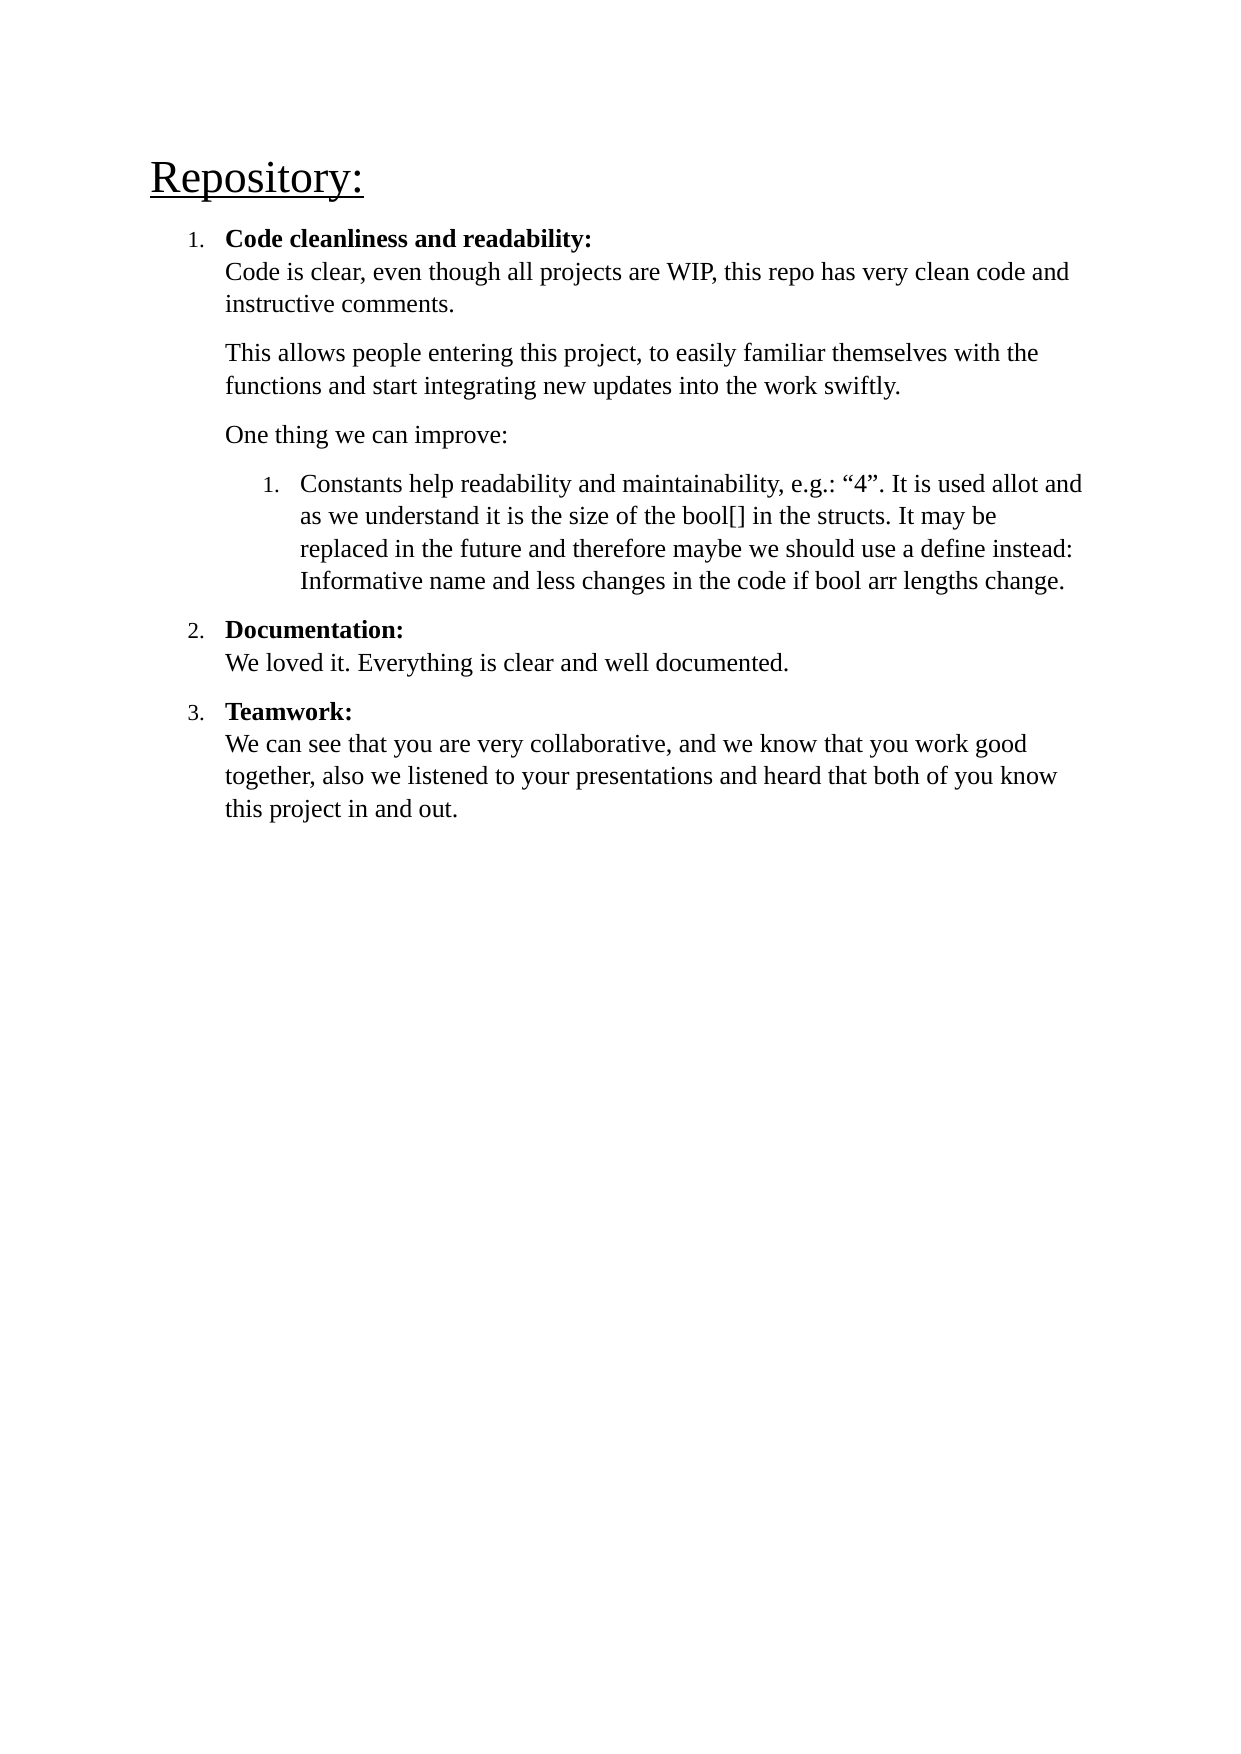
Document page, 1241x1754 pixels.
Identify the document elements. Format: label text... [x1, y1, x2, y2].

text One thing we can improve: [225, 419, 1090, 449]
list Constants help readability and maintainability, e.g.: “4”. It is used allot and as we understand it is the size of the bool[] in the structs. It may be replaced in the future and therefore maybe we should use a define instead: Informative name and less changes in the code if bool arr lengths change. [262, 468, 1090, 595]
list Teamwork: We can see that you are very collaborative, and we know that you work good together, also we listened to your presentations and heard that both of you know this project in and out. [187, 696, 1090, 823]
text Repository: [150, 150, 1090, 203]
list Code cleanliness and readability: Code is clear, even though all projects are WIP, this repo has very clean code and instructive comments. [187, 223, 1090, 318]
list Documentation: We loved it. Everything is clear and well documented. [187, 614, 1090, 677]
text This allows people entering this project, to easily familiar themselves with the functions and start integrating new updates into the work swiftly. [225, 337, 1090, 400]
